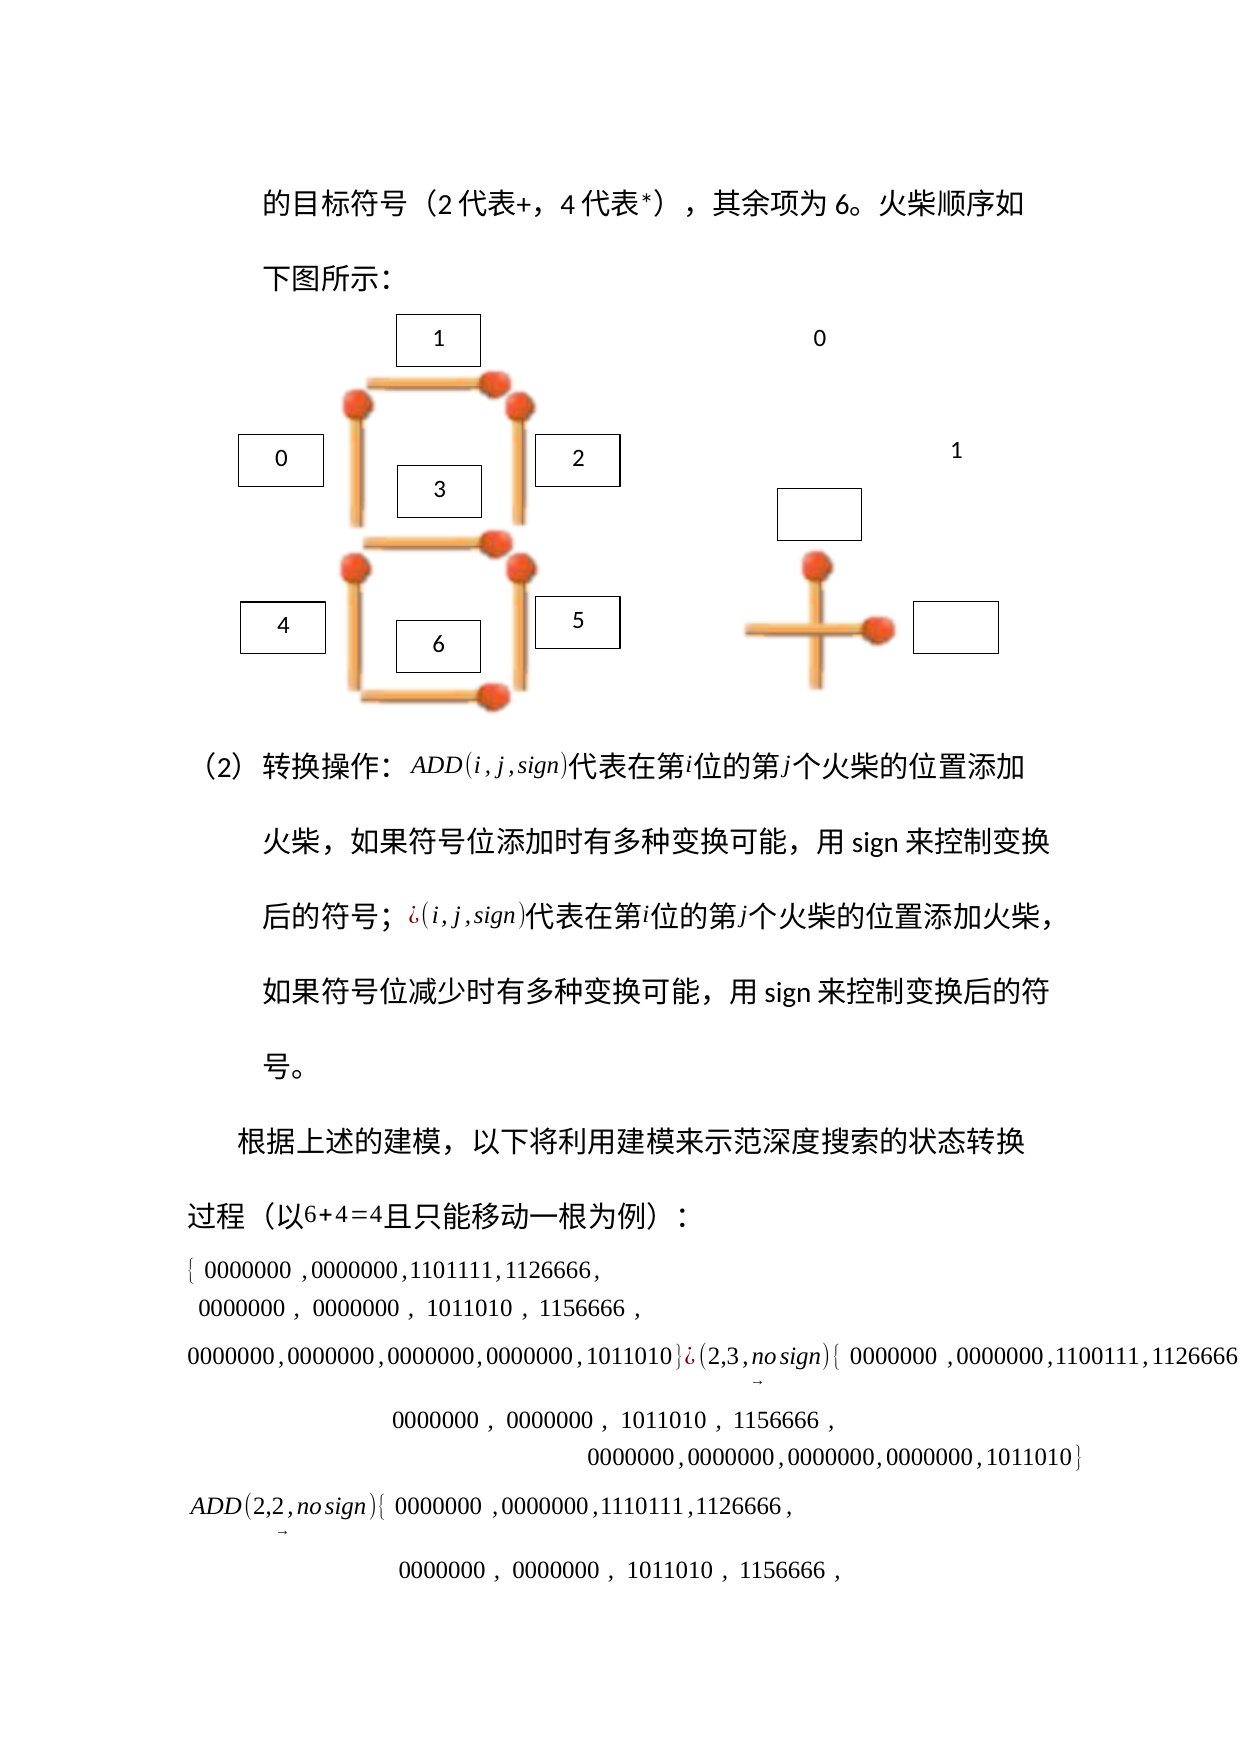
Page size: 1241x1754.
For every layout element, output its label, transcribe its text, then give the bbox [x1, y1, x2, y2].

picture [738, 528, 913, 724]
picture [338, 366, 544, 723]
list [187, 164, 1053, 314]
text 根据上述的建模，以下将利用建模来示范深度搜索的状态转换过程（以且只能移动一根为例）： [187, 1102, 1053, 1252]
list 转换操作：代表在第位的第个火柴的位置添加火柴，如果符号位添加时有多种变换可能，用sign来控制变换后的符号；代表在第位的第个火柴的位置添加火柴，如果符号位减少时有多种变换可能，用sign来控制变换后的符号。 [187, 727, 1053, 1102]
